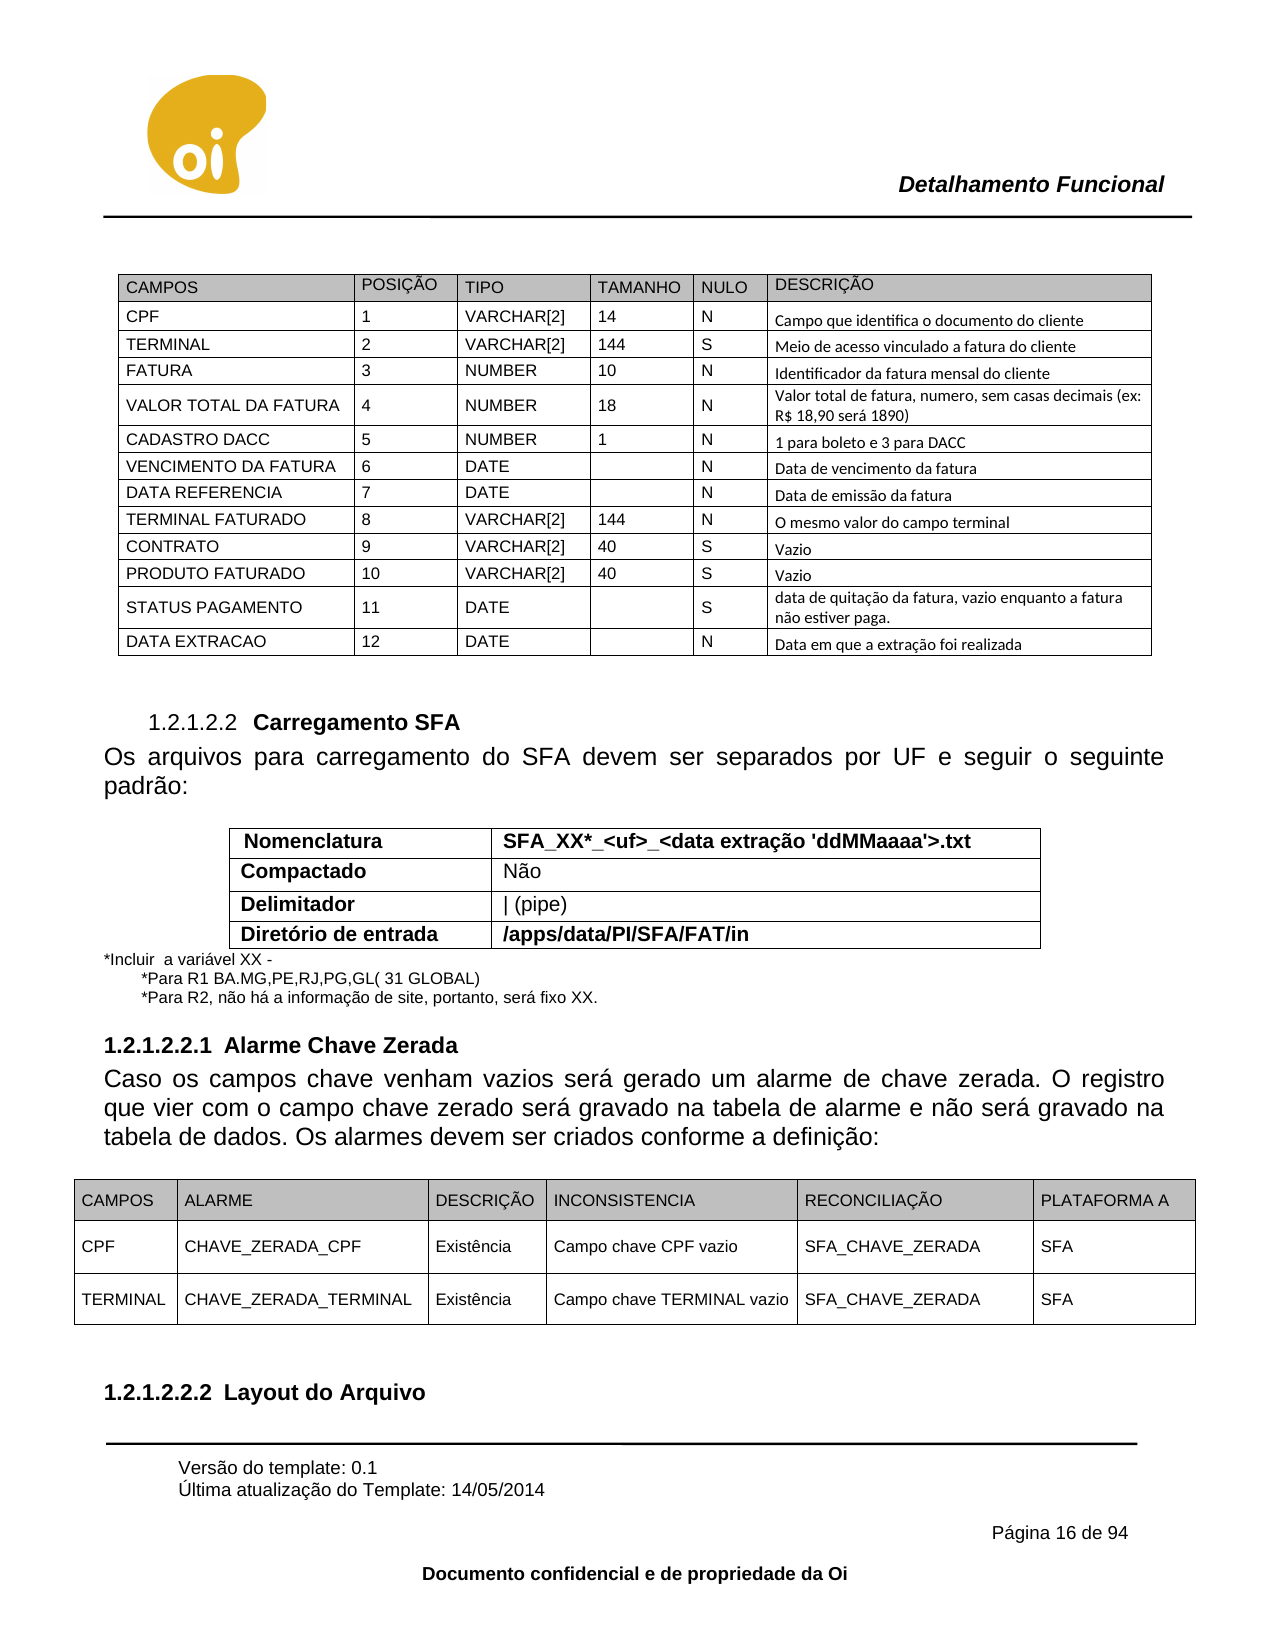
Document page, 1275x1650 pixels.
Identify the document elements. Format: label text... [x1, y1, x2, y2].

table_cell S [694, 587, 767, 628]
table_cell [591, 587, 693, 628]
table_cell Campo que identifica o documento do cliente [768, 302, 1151, 330]
table_header RECONCILIAÇÃO [798, 1180, 1033, 1220]
table_cell Delimitador [230, 892, 491, 921]
table_cell VALOR TOTAL DA FATURA [119, 385, 354, 425]
table_header DESCRIÇÃO [768, 275, 1151, 301]
table_cell | (pipe) [492, 892, 1040, 921]
table_cell Data em que a extração foi realizada [768, 629, 1151, 654]
table_cell PRODUTO FATURADO [119, 560, 354, 586]
table_cell 8 [355, 507, 457, 532]
table_cell N [694, 629, 767, 654]
table_header Nomenclatura [230, 829, 491, 858]
table_cell N [694, 426, 767, 452]
subtitle Layout do Arquivo [103, 1378, 1167, 1405]
subtitle Carregamento SFA [148, 709, 1167, 736]
table_cell 6 [355, 453, 457, 479]
table_cell VARCHAR[2] [458, 302, 590, 330]
table_cell 40 [591, 560, 693, 586]
table_cell CPF [75, 1221, 177, 1273]
table_cell 4 [355, 385, 457, 425]
table_cell VARCHAR[2] [458, 560, 590, 586]
table_cell DATA EXTRACAO [119, 629, 354, 654]
table_cell TERMINAL [75, 1274, 177, 1324]
table_cell [591, 453, 693, 479]
table_cell SFA [1034, 1274, 1195, 1324]
table_cell DATE [458, 453, 590, 479]
table_cell VARCHAR[2] [458, 507, 590, 532]
text Os arquivos para carregamento do SFA devem ser separados por UF e seguir o seguinte padrão: [103, 742, 1167, 799]
table_cell CONTRATO [119, 534, 354, 559]
table_cell /apps/data/PI/SFA/FAT/in [492, 922, 1040, 948]
table_cell 3 [355, 358, 457, 384]
table_cell N [694, 358, 767, 384]
table_cell SFA [1034, 1221, 1195, 1273]
text *Incluir a variável XX - [103, 949, 1167, 968]
table_cell 12 [355, 629, 457, 654]
table_cell DATE [458, 480, 590, 506]
table_cell 9 [355, 534, 457, 559]
table_header CAMPOS [75, 1180, 177, 1220]
table_cell Vazio [768, 560, 1151, 586]
table_cell CHAVE_ZERADA_TERMINAL [178, 1274, 428, 1324]
table_cell Data de vencimento da fatura [768, 453, 1151, 479]
subtitle Alarme Chave Zerada [103, 1032, 1167, 1058]
table_header CAMPOS [119, 275, 354, 301]
table_cell DATE [458, 629, 590, 654]
table_cell Vazio [768, 534, 1151, 559]
table_cell 14 [591, 302, 693, 330]
table_cell CHAVE_ZERADA_CPF [178, 1221, 428, 1273]
table_header NULO [694, 275, 767, 301]
table_cell 1 para boleto e 3 para DACC [768, 426, 1151, 452]
table_cell VARCHAR[2] [458, 331, 590, 357]
text *Para R1 BA.MG,PE,RJ,PG,GL( 31 GLOBAL) [103, 968, 1167, 988]
table_header TIPO [458, 275, 590, 301]
table_cell N [694, 453, 767, 479]
table_cell N [694, 480, 767, 506]
table_header INCONSISTENCIA [547, 1180, 797, 1220]
text *Para R2, não há a informação de site, portanto, será fixo XX. [103, 988, 1167, 1007]
table_cell FATURA [119, 358, 354, 384]
table_header POSIÇÃO [355, 275, 457, 301]
table_cell Data de emissão da fatura [768, 480, 1151, 506]
table_cell 11 [355, 587, 457, 628]
table_cell SFA_CHAVE_ZERADA [798, 1274, 1033, 1324]
table_cell Meio de acesso vinculado a fatura do cliente [768, 331, 1151, 357]
table_cell Identificador da fatura mensal do cliente [768, 358, 1151, 384]
table_cell N [694, 507, 767, 532]
table_cell Existência [429, 1221, 546, 1273]
table_cell 10 [355, 560, 457, 586]
table_cell 1 [591, 426, 693, 452]
table_cell [591, 629, 693, 654]
table_cell Compactado [230, 859, 491, 891]
table_cell DATA REFERENCIA [119, 480, 354, 506]
table_cell Campo chave CPF vazio [547, 1221, 797, 1273]
picture [147, 75, 267, 194]
table_cell NUMBER [458, 426, 590, 452]
table_cell 7 [355, 480, 457, 506]
table_cell 144 [591, 331, 693, 357]
table_cell S [694, 560, 767, 586]
table_cell Existência [429, 1274, 546, 1324]
table_cell NUMBER [458, 358, 590, 384]
table_cell 40 [591, 534, 693, 559]
table_cell 10 [591, 358, 693, 384]
table_cell NUMBER [458, 385, 590, 425]
table_cell 5 [355, 426, 457, 452]
table_cell N [694, 385, 767, 425]
table_header ALARME [178, 1180, 428, 1220]
table_cell 18 [591, 385, 693, 425]
table_cell S [694, 331, 767, 357]
table_cell [591, 480, 693, 506]
table_cell Diretório de entrada [230, 922, 491, 948]
table_cell CPF [119, 302, 354, 330]
table_cell Não [492, 859, 1040, 891]
table_cell N [694, 302, 767, 330]
table_header TAMANHO [591, 275, 693, 301]
table_cell VARCHAR[2] [458, 534, 590, 559]
table_cell CADASTRO DACC [119, 426, 354, 452]
table_cell DATE [458, 587, 590, 628]
table_header DESCRIÇÃO [429, 1180, 546, 1220]
table_cell 1 [355, 302, 457, 330]
table_cell O mesmo valor do campo terminal [768, 507, 1151, 532]
table_cell TERMINAL FATURADO [119, 507, 354, 532]
table_header SFA_XX*_<uf>_<data extração 'ddMMaaaa'>.txt [492, 829, 1040, 858]
table_cell VENCIMENTO DA FATURA [119, 453, 354, 479]
table_header PLATAFORMA A [1034, 1180, 1195, 1220]
table_cell TERMINAL [119, 331, 354, 357]
table_cell Campo chave TERMINAL vazio [547, 1274, 797, 1324]
table_cell STATUS PAGAMENTO [119, 587, 354, 628]
table_cell SFA_CHAVE_ZERADA [798, 1221, 1033, 1273]
table_cell S [694, 534, 767, 559]
table_cell data de quitação da fatura, vazio enquanto a fatura não estiver paga. [768, 587, 1151, 628]
text Caso os campos chave venham vazios será gerado um alarme de chave zerada. O registro que vier com o campo chave zerado será gravado na tabela de alarme e não será gravado na tabela de dados. Os alarmes devem ser criados conforme a definição: [103, 1064, 1167, 1151]
table_cell 2 [355, 331, 457, 357]
table_cell Valor total de fatura, numero, sem casas decimais (ex: R$ 18,90 será 1890) [768, 385, 1151, 425]
table_cell 144 [591, 507, 693, 532]
